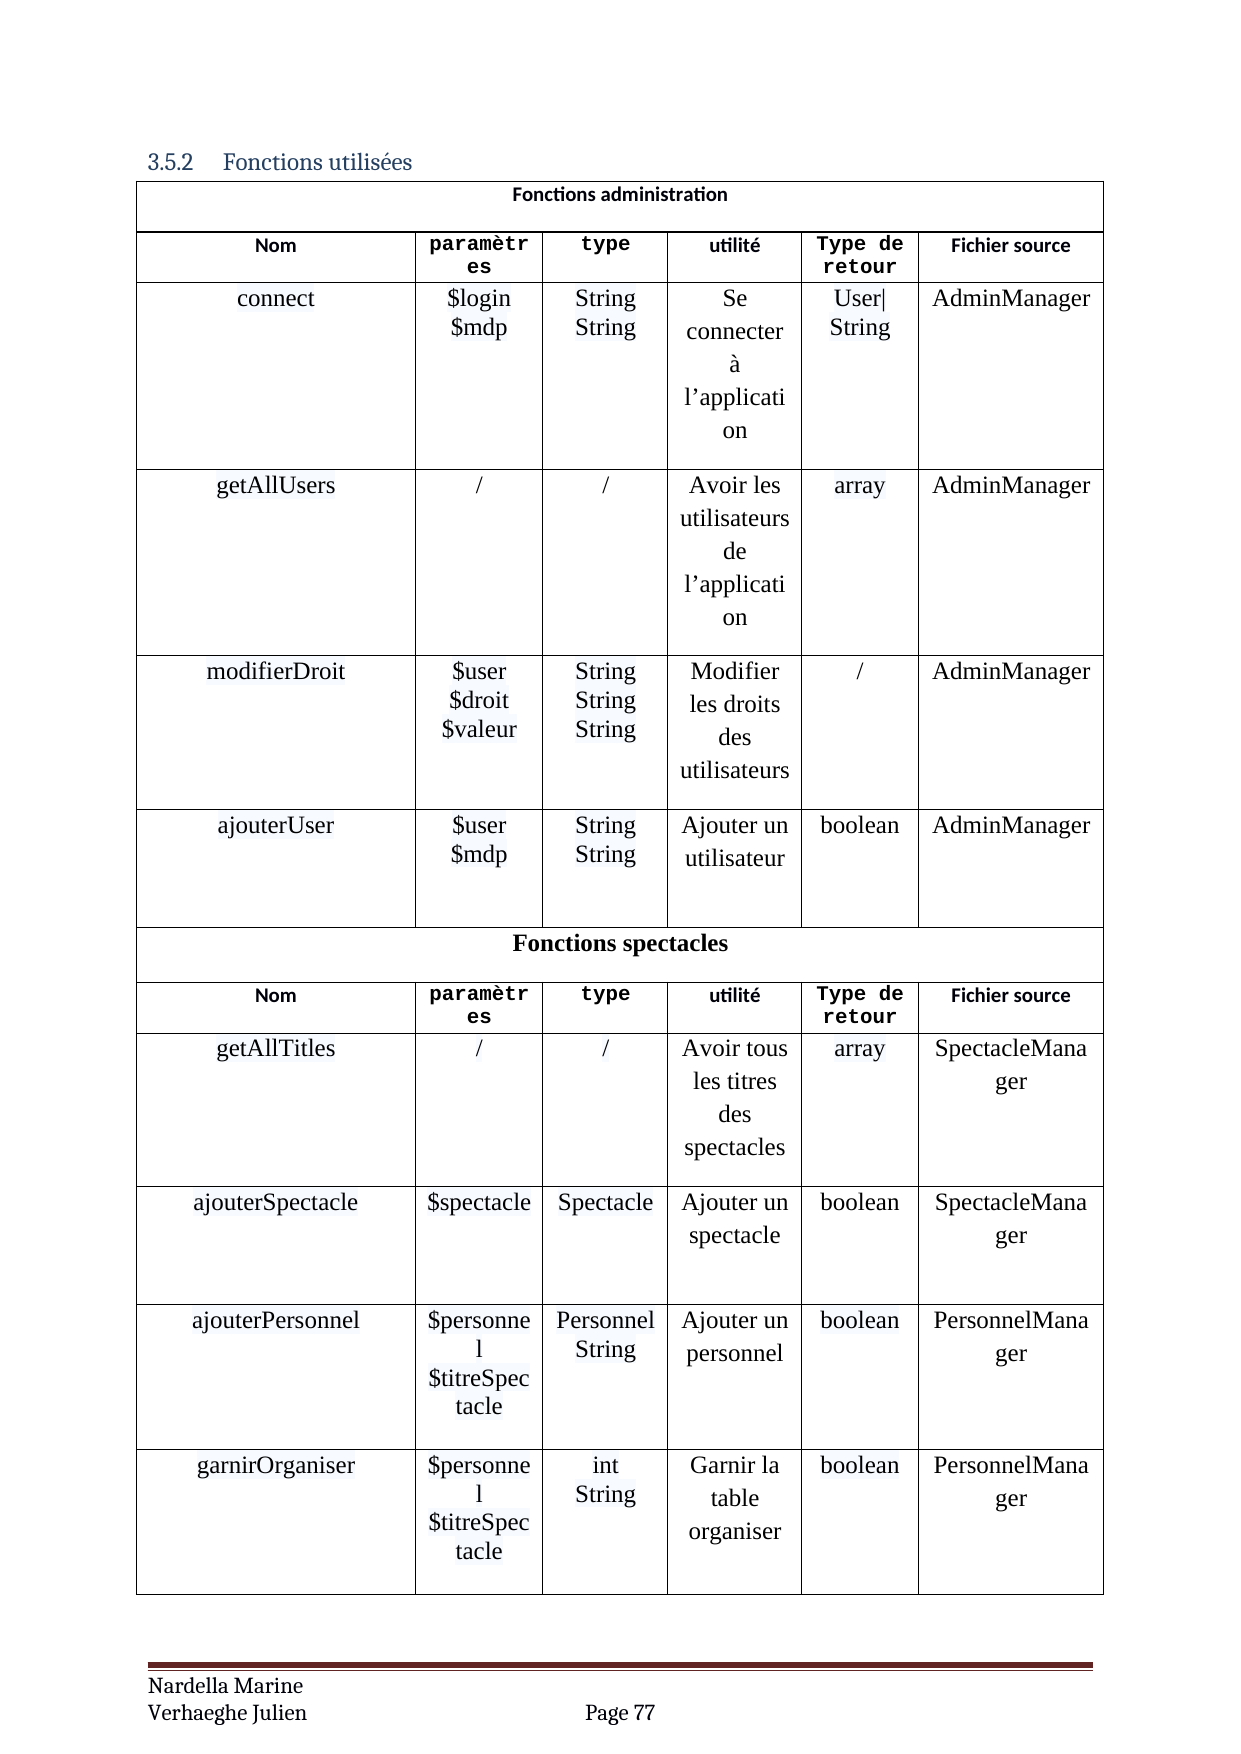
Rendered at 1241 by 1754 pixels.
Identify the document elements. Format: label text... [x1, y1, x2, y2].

subtitle Fonctions utilisées [148, 148, 1093, 176]
table_cell Nom [137, 233, 415, 282]
table_cell boolean [802, 1450, 918, 1594]
table_cell int String [543, 1450, 667, 1594]
table_cell AdminManager [919, 470, 1103, 655]
table_cell ajouterUser [137, 810, 415, 927]
table_cell PersonnelManager [919, 1450, 1103, 1594]
table_cell / [802, 656, 918, 809]
table_cell Nom [137, 983, 415, 1032]
table_cell $login $mdp [416, 283, 542, 469]
table_cell Ajouter un spectacle [668, 1187, 801, 1304]
table_cell User|String [802, 283, 918, 469]
table_cell Type de retour [802, 233, 918, 282]
table_cell type [543, 983, 667, 1032]
table_cell Spectacle [543, 1187, 667, 1304]
table_cell Fonctions spectacles [137, 928, 1103, 982]
table_cell Personnel String [543, 1305, 667, 1449]
table_cell utilité [668, 983, 801, 1032]
table_cell AdminManager [919, 656, 1103, 809]
table_cell modifierDroit [137, 656, 415, 809]
table_cell $user $droit $valeur [416, 656, 542, 809]
table_cell Garnir la table organiser [668, 1450, 801, 1594]
table_cell AdminManager [919, 283, 1103, 469]
table_cell $spectacle [416, 1187, 542, 1304]
table_cell String String String [543, 656, 667, 809]
table_cell paramètres [416, 233, 542, 282]
table_cell SpectacleManager [919, 1187, 1103, 1304]
table_cell Ajouter un utilisateur [668, 810, 801, 927]
table_cell Modifier les droits des utilisateurs [668, 656, 801, 809]
table_cell boolean [802, 1187, 918, 1304]
table_cell garnirOrganiser [137, 1450, 415, 1594]
table_cell PersonnelManager [919, 1305, 1103, 1449]
table_cell String String [543, 810, 667, 927]
table_cell utilité [668, 233, 801, 282]
table_cell / [543, 1034, 667, 1186]
table_cell String String [543, 283, 667, 469]
table_cell Se connecter à l’application [668, 283, 801, 469]
table_cell ajouterSpectacle [137, 1187, 415, 1304]
table_cell Fichier source [919, 233, 1103, 282]
table_cell Type de retour [802, 983, 918, 1032]
table_cell array [802, 470, 918, 655]
table_cell / [416, 1034, 542, 1186]
table_cell Avoir tous les titres des spectacles [668, 1034, 801, 1186]
table_cell getAllTitles [137, 1034, 415, 1186]
table_cell array [802, 1034, 918, 1186]
table_cell SpectacleManager [919, 1034, 1103, 1186]
table_cell AdminManager [919, 810, 1103, 927]
table_cell ajouterPersonnel [137, 1305, 415, 1449]
table_cell getAllUsers [137, 470, 415, 655]
table_cell paramètres [416, 983, 542, 1032]
table_cell $user $mdp [416, 810, 542, 927]
table_cell type [543, 233, 667, 282]
table_cell boolean [802, 810, 918, 927]
table_cell / [416, 470, 542, 655]
table_cell boolean [802, 1305, 918, 1449]
table_cell Avoir les utilisateurs de l’application [668, 470, 801, 655]
table_header Fonctions administration [137, 182, 1103, 231]
table_cell Ajouter un personnel [668, 1305, 801, 1449]
table_cell / [543, 470, 667, 655]
table_cell Fichier source [919, 983, 1103, 1032]
table_cell connect [137, 283, 415, 469]
